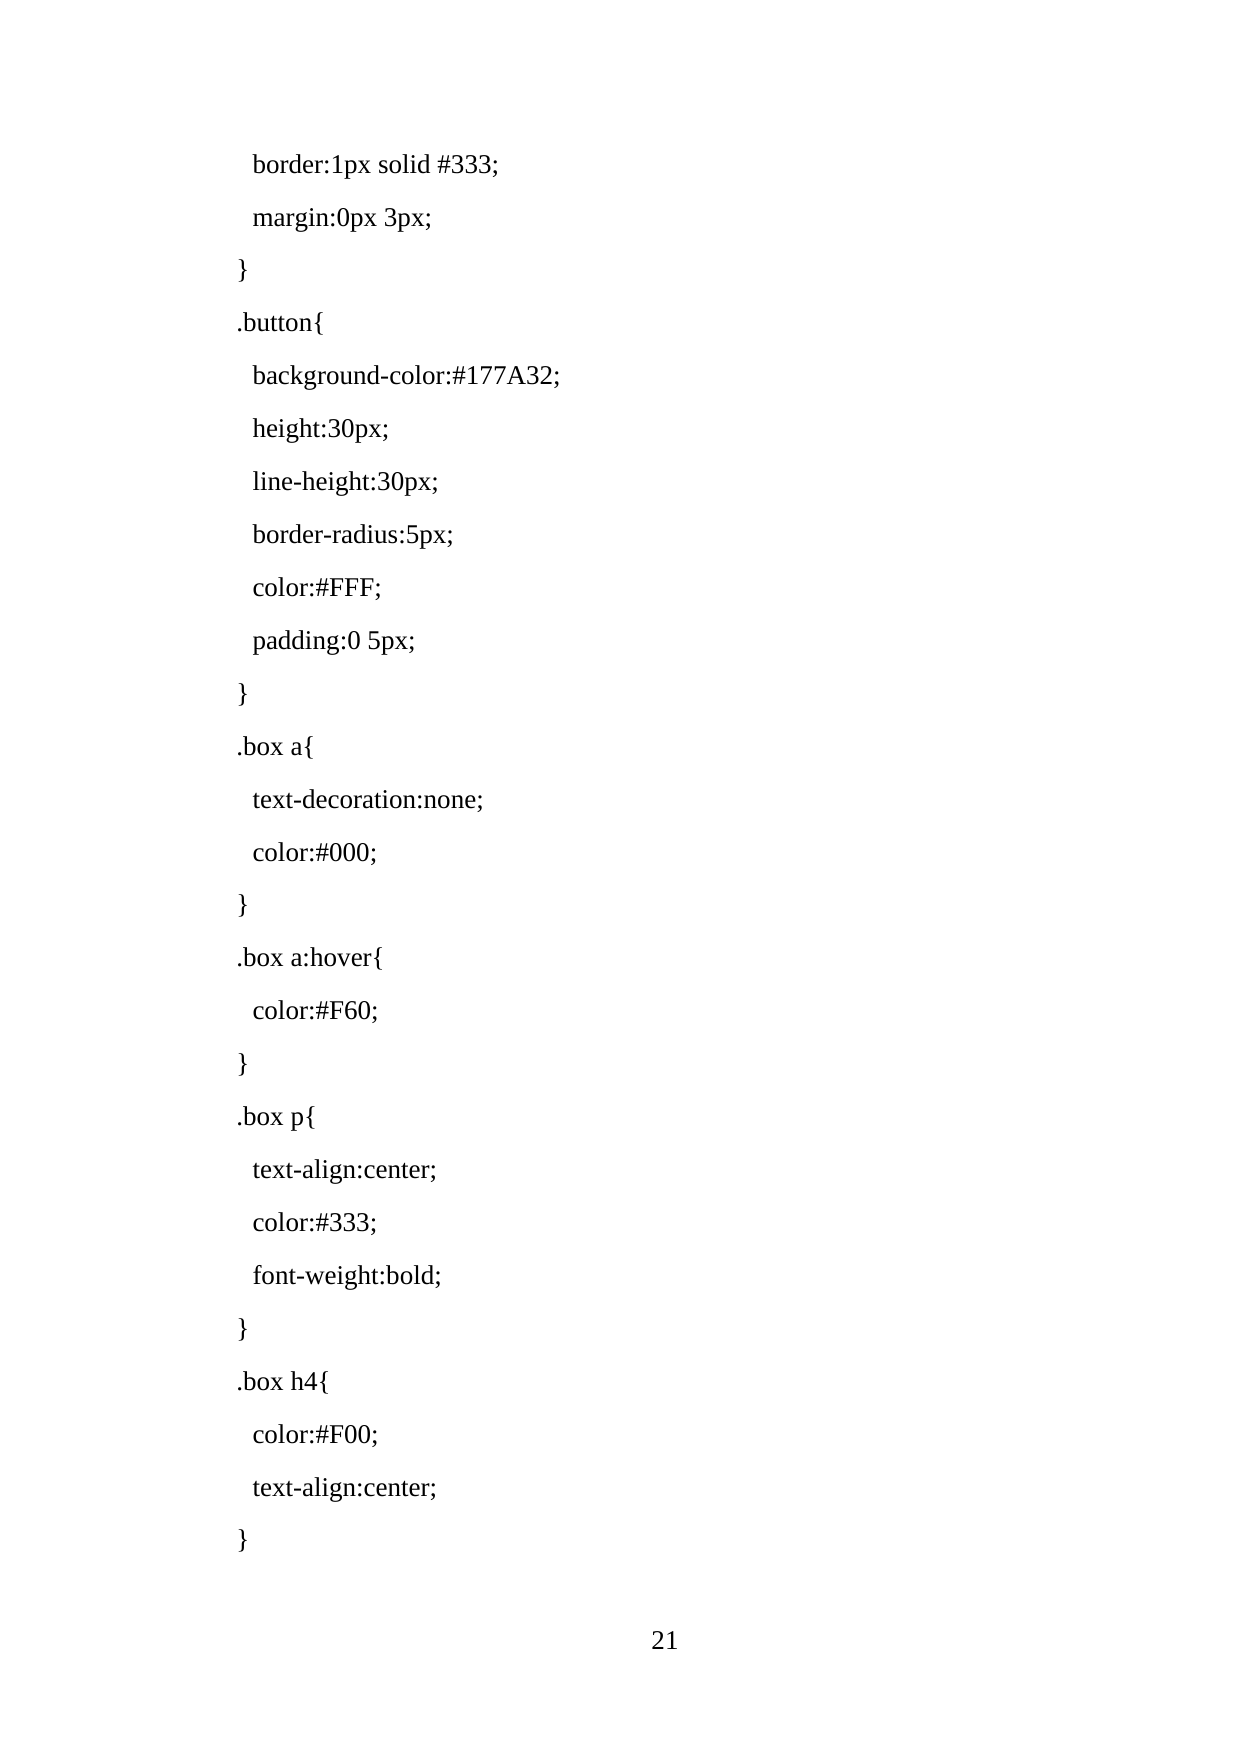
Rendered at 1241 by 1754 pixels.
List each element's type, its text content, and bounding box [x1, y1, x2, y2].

text margin:0px 3px; [177, 201, 1122, 232]
text line-height:30px; [177, 465, 1122, 496]
text color:#F60; [177, 994, 1122, 1026]
text .button{ [177, 306, 1122, 338]
text .box h4{ [177, 1365, 1122, 1396]
text } [177, 677, 1122, 708]
text .box p{ [177, 1100, 1122, 1131]
text .box a{ [177, 730, 1122, 761]
text color:#333; [177, 1206, 1122, 1237]
text color:#FFF; [177, 571, 1122, 602]
text } [177, 253, 1122, 285]
text font-weight:bold; [177, 1259, 1122, 1290]
text color:#000; [177, 836, 1122, 867]
text } [177, 888, 1122, 920]
text height:30px; [177, 412, 1122, 443]
text padding:0 5px; [177, 624, 1122, 655]
text border-radius:5px; [177, 518, 1122, 549]
text } [177, 1523, 1122, 1555]
text .box a:hover{ [177, 941, 1122, 973]
text } [177, 1047, 1122, 1078]
text text-align:center; [177, 1153, 1122, 1184]
text color:#F00; [177, 1418, 1122, 1449]
text border:1px solid #333; [177, 148, 1122, 179]
text } [177, 1312, 1122, 1343]
text text-decoration:none; [177, 783, 1122, 814]
text background-color:#177A32; [177, 359, 1122, 391]
text text-align:center; [177, 1471, 1122, 1502]
